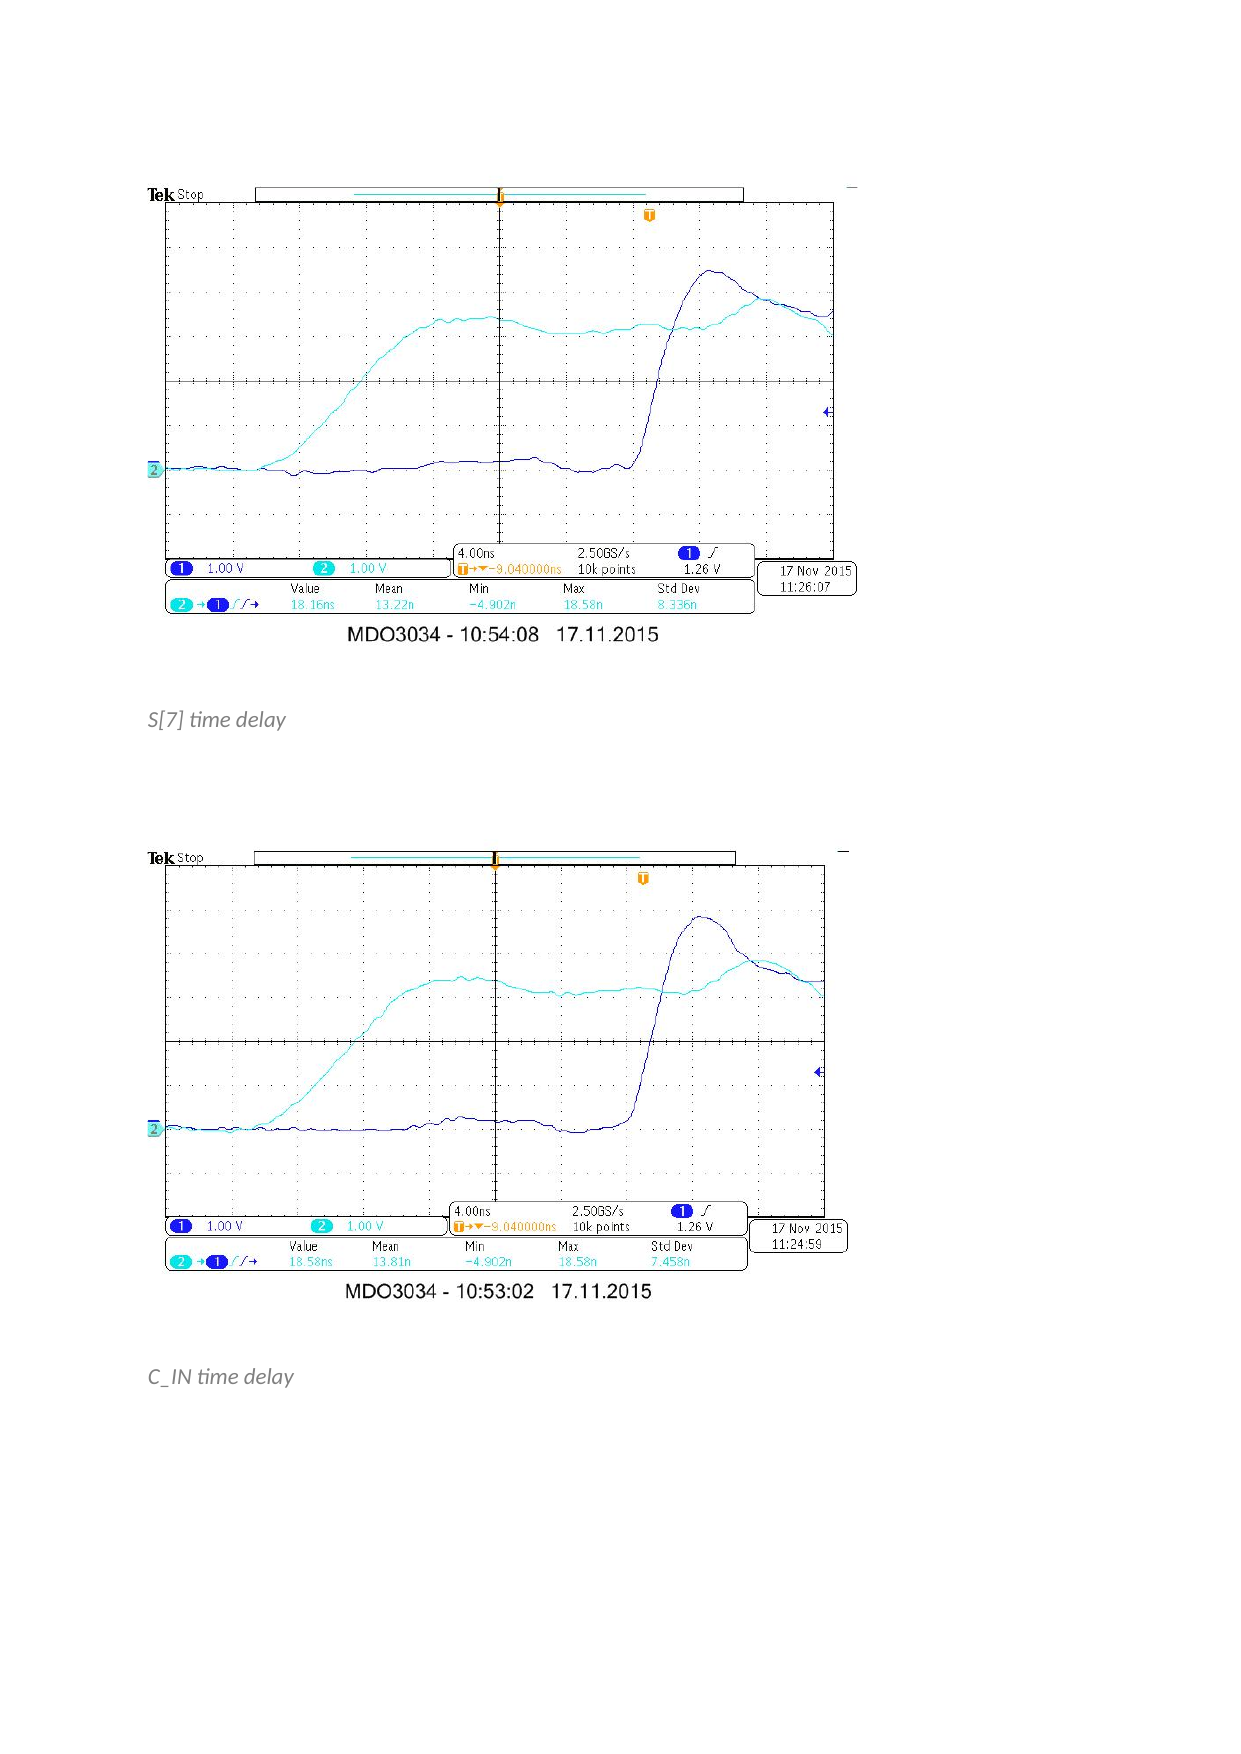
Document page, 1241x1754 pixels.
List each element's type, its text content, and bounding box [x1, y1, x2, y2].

text C_IN time delay [148, 1362, 1093, 1390]
picture [147, 811, 849, 1337]
text S[7] time delay [148, 705, 1093, 733]
picture [147, 147, 858, 681]
